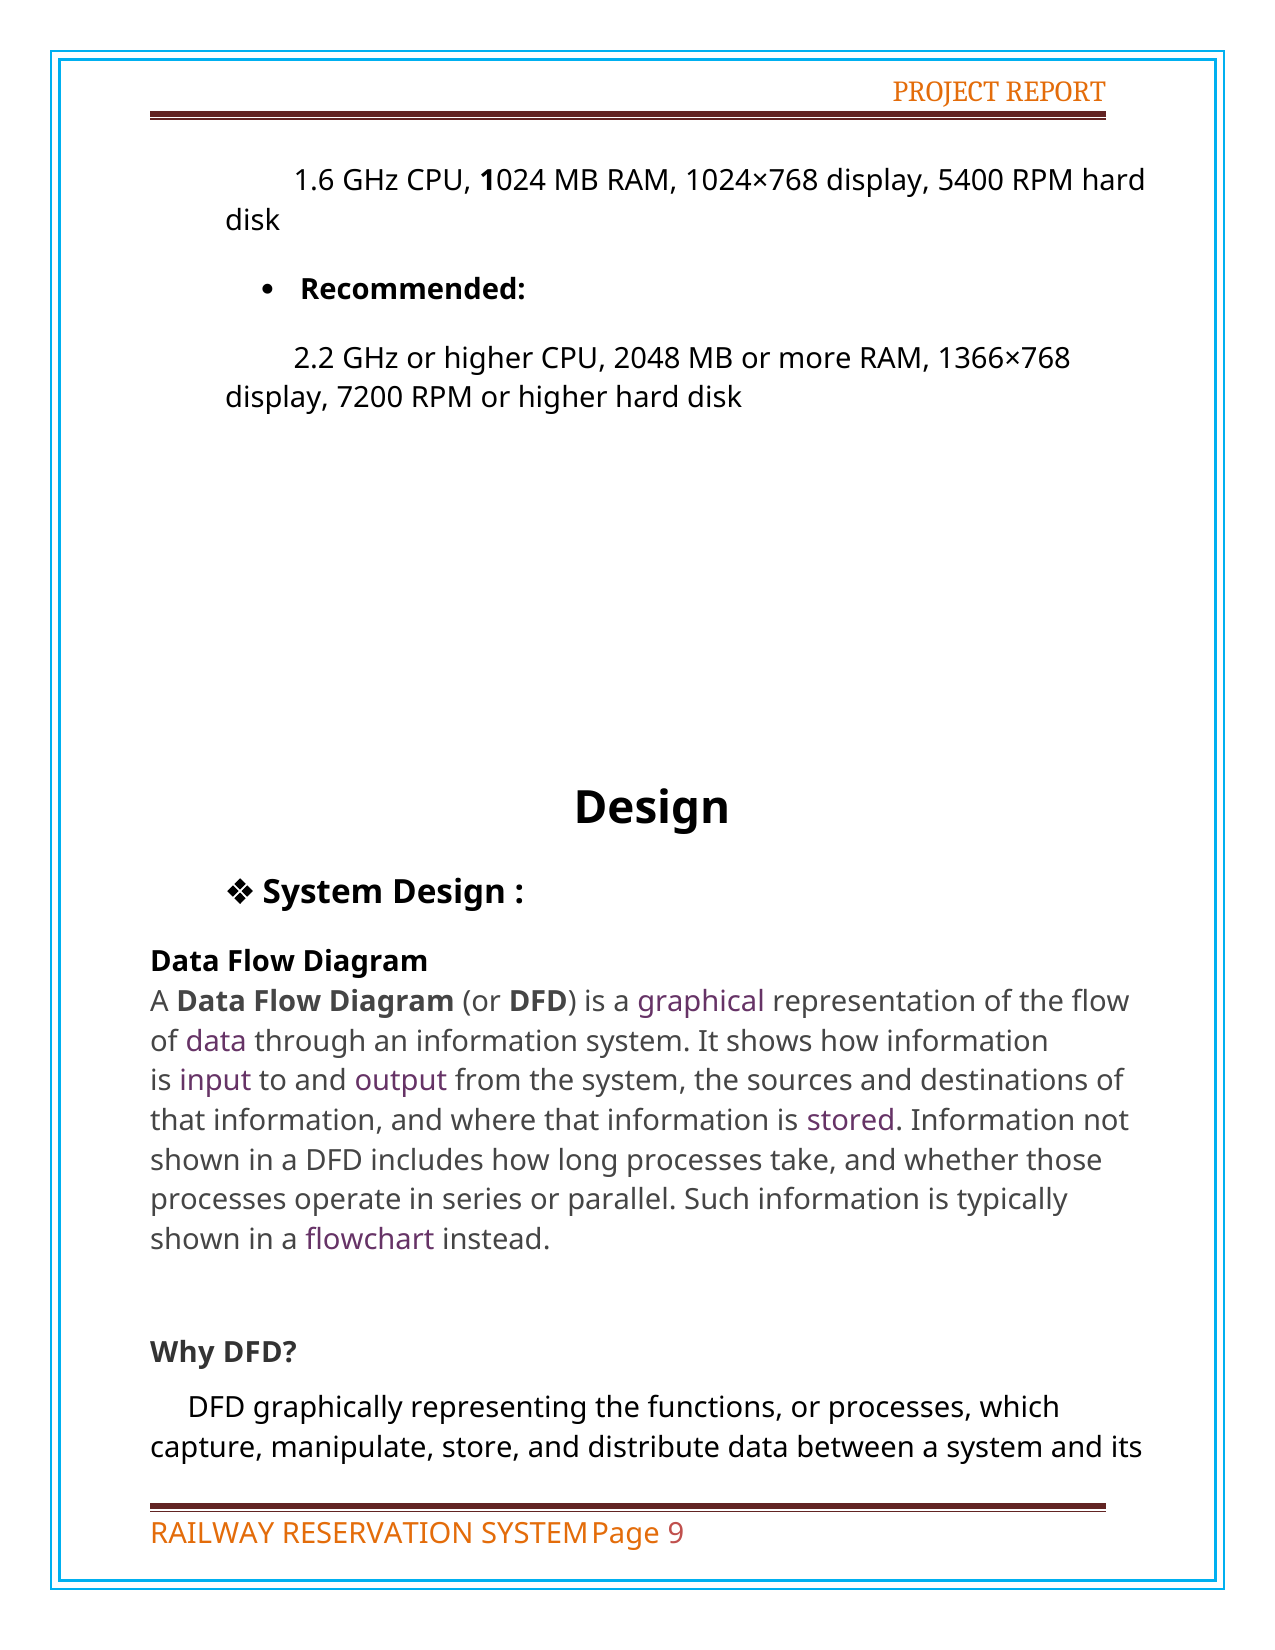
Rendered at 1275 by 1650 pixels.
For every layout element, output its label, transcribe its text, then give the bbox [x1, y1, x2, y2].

text Why DFD? [150, 1331, 1181, 1371]
text 2.2 GHz or higher CPU, 2048 MB or more RAM, 1366×768 display, 7200 RPM or higher hard disk [225, 337, 1153, 416]
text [150, 1386, 1153, 1466]
list System Design : [225, 867, 1153, 913]
list Recommended: [262, 268, 1181, 308]
text A Data Flow Diagram (or DFD) is a graphical representation of the flow of data through an information system. It shows how information is input to and output from the system, the sources and destinations of that information, and where that information is stored. Information not shown in a DFD includes how long processes take, and whether those processes operate in series or parallel. Such information is typically shown in a flowchart instead. [150, 980, 1153, 1258]
text Design [150, 775, 1153, 837]
text Data Flow Diagram [150, 940, 1181, 980]
text 1.6 GHz CPU, 1024 MB RAM, 1024×768 display, 5400 RPM hard disk [225, 160, 1153, 239]
